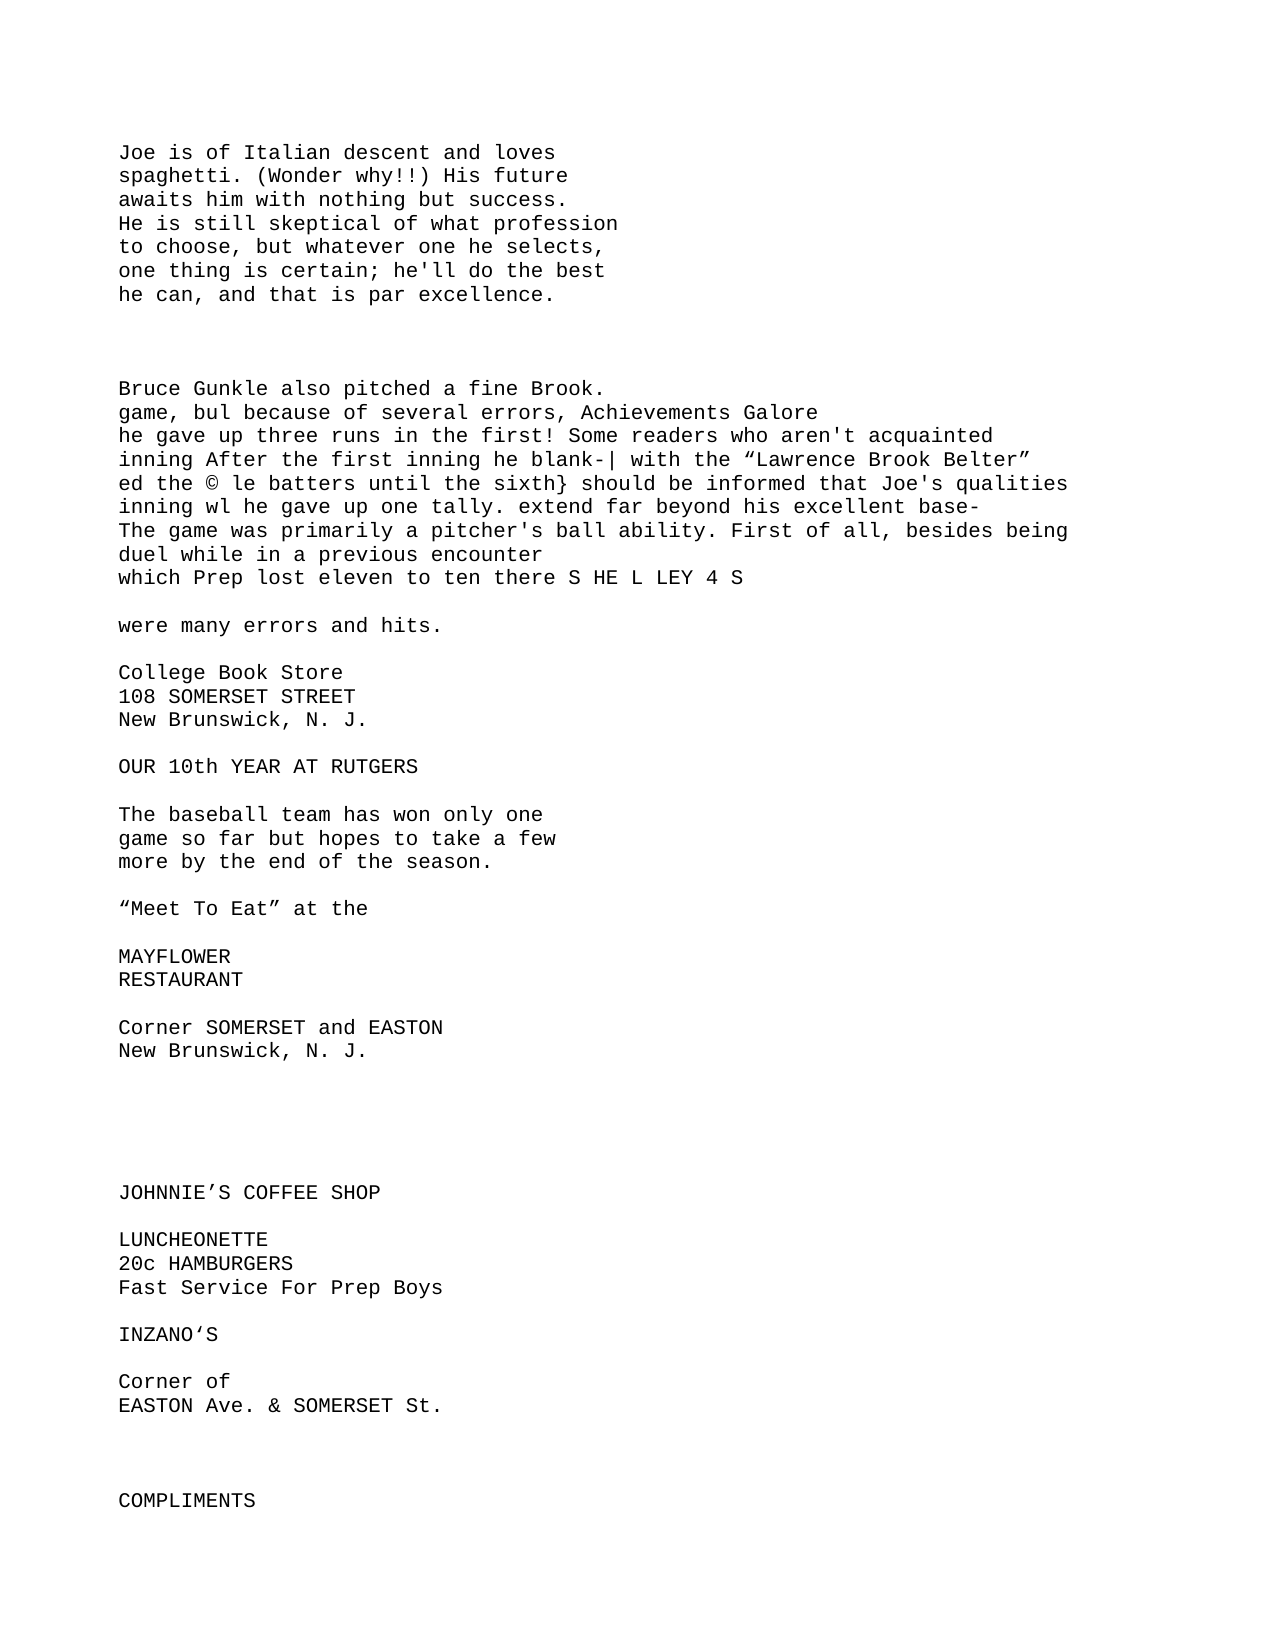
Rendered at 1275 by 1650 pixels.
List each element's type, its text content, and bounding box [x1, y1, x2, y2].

text The baseball team has won only one [118, 804, 1157, 827]
text He is still skeptical of what profession [118, 213, 1157, 236]
text “Meet To Eat” at the [118, 898, 1157, 922]
text inning wl he gave up one tally. extend far beyond his excellent base- [118, 496, 1157, 520]
text which Prep lost eleven to ten there S HE L LEY 4 S [118, 567, 1157, 591]
text he can, and that is par excellence. [118, 284, 1157, 307]
text 20c HAMBURGERS [118, 1253, 1157, 1277]
text awaits him with nothing but success. [118, 189, 1157, 213]
text New Brunswick, N. J. [118, 709, 1157, 733]
text game so far but hopes to take a few [118, 827, 1157, 851]
text duel while in a previous encounter [118, 544, 1157, 567]
text JOHNNIE’S COFFEE SHOP [118, 1182, 1157, 1206]
text Fast Service For Prep Boys [118, 1277, 1157, 1300]
text INZANO‘S [118, 1324, 1157, 1348]
text more by the end of the season. [118, 851, 1157, 875]
text one thing is certain; he'll do the best [118, 260, 1157, 284]
text College Book Store [118, 662, 1157, 686]
text inning After the first inning he blank-| with the “Lawrence Brook Belter” [118, 449, 1157, 473]
text Corner SOMERSET and EASTON [118, 1017, 1157, 1040]
text EASTON Ave. & SOMERSET St. [118, 1395, 1157, 1419]
text 108 SOMERSET STREET [118, 686, 1157, 709]
text game, bul because of several errors, Achievements Galore [118, 402, 1157, 426]
text New Brunswick, N. J. [118, 1040, 1157, 1064]
text COMPLIMENTS [118, 1489, 1157, 1513]
text he gave up three runs in the first! Some readers who aren't acquainted [118, 426, 1157, 449]
text were many errors and hits. [118, 615, 1157, 638]
text ed the © le batters until the sixth} should be informed that Joe's qualities [118, 473, 1157, 496]
text LUNCHEONETTE [118, 1229, 1157, 1253]
text OUR 10th YEAR AT RUTGERS [118, 757, 1157, 780]
text The game was primarily a pitcher's ball ability. First of all, besides being [118, 520, 1157, 544]
text MAYFLOWER [118, 946, 1157, 969]
text to choose, but whatever one he selects, [118, 236, 1157, 260]
text RESTAURANT [118, 969, 1157, 993]
text spaghetti. (Wonder why!!) His future [118, 165, 1157, 189]
text Joe is of Italian descent and loves [118, 142, 1157, 165]
text Bruce Gunkle also pitched a fine Brook. [118, 378, 1157, 402]
text Corner of [118, 1371, 1157, 1395]
